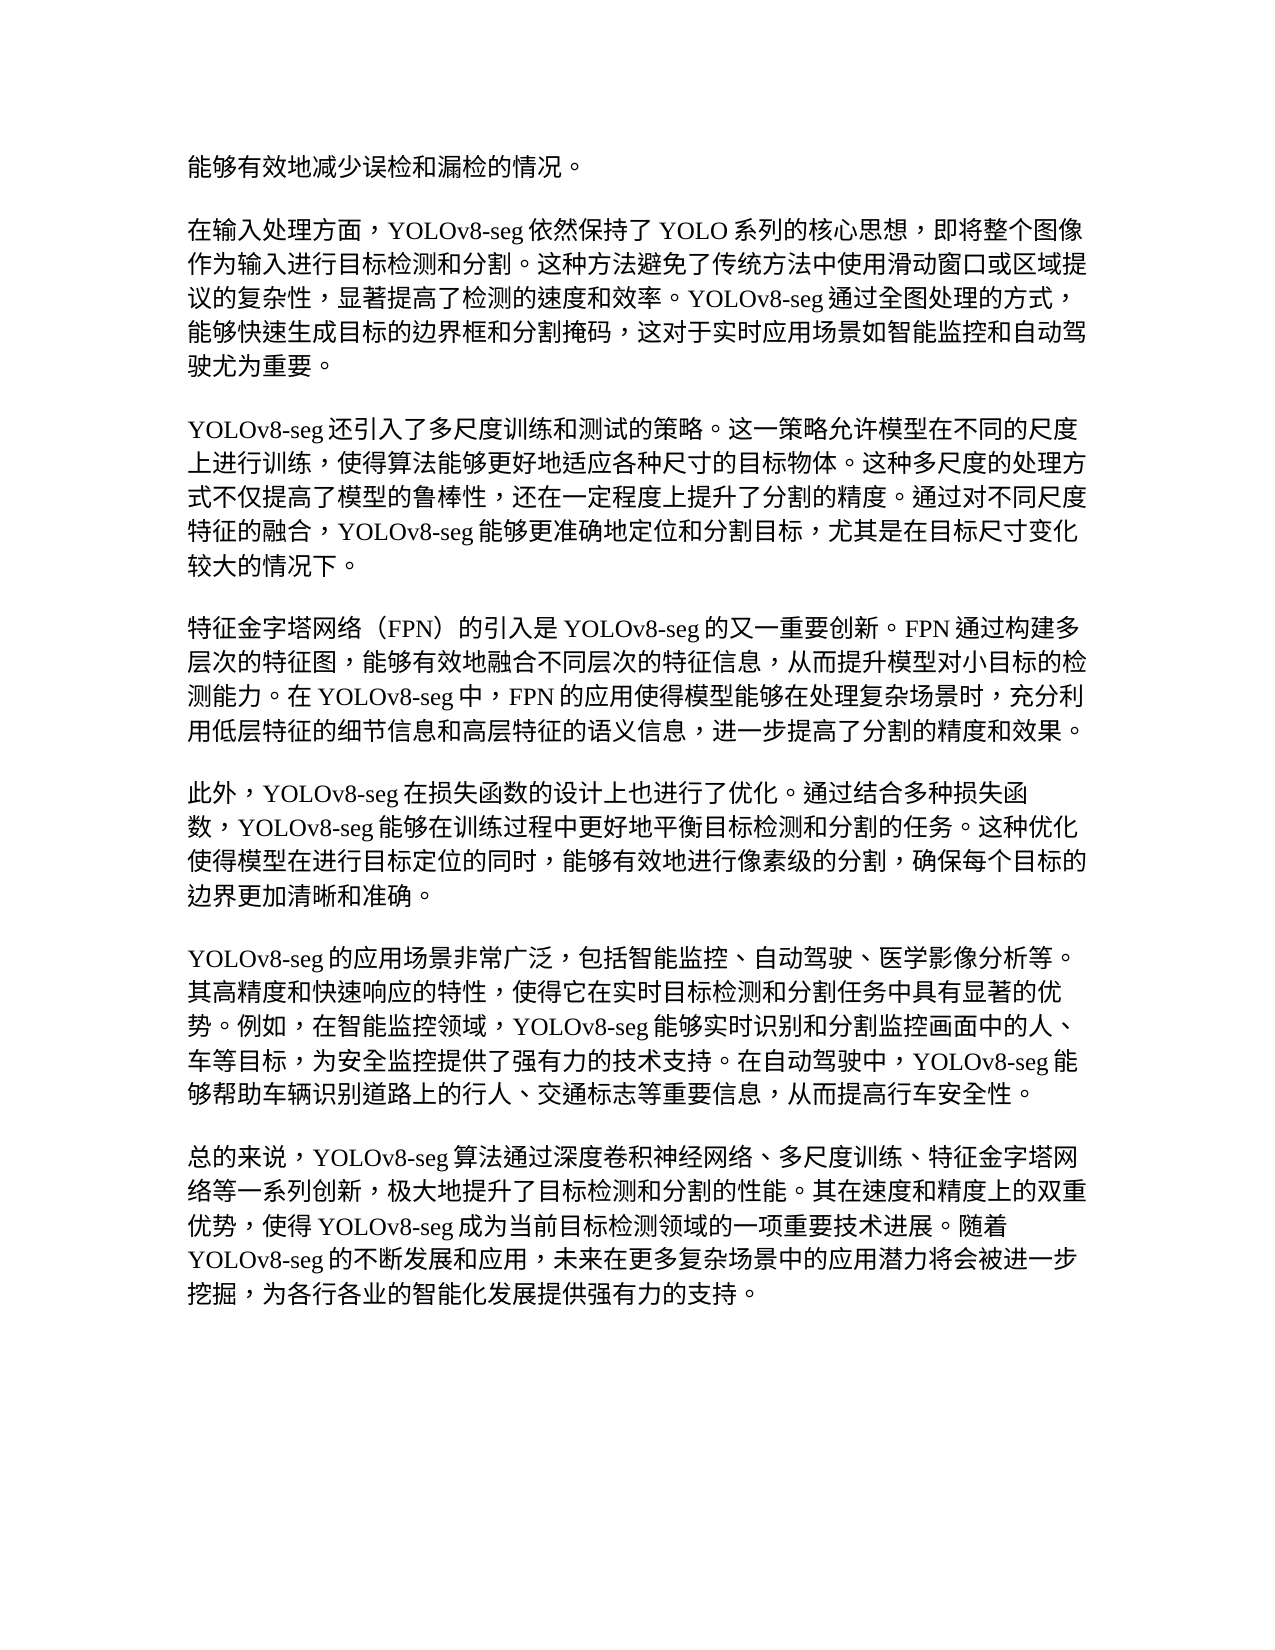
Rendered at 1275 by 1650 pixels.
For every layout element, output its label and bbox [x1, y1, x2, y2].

text [187, 150, 1087, 1310]
